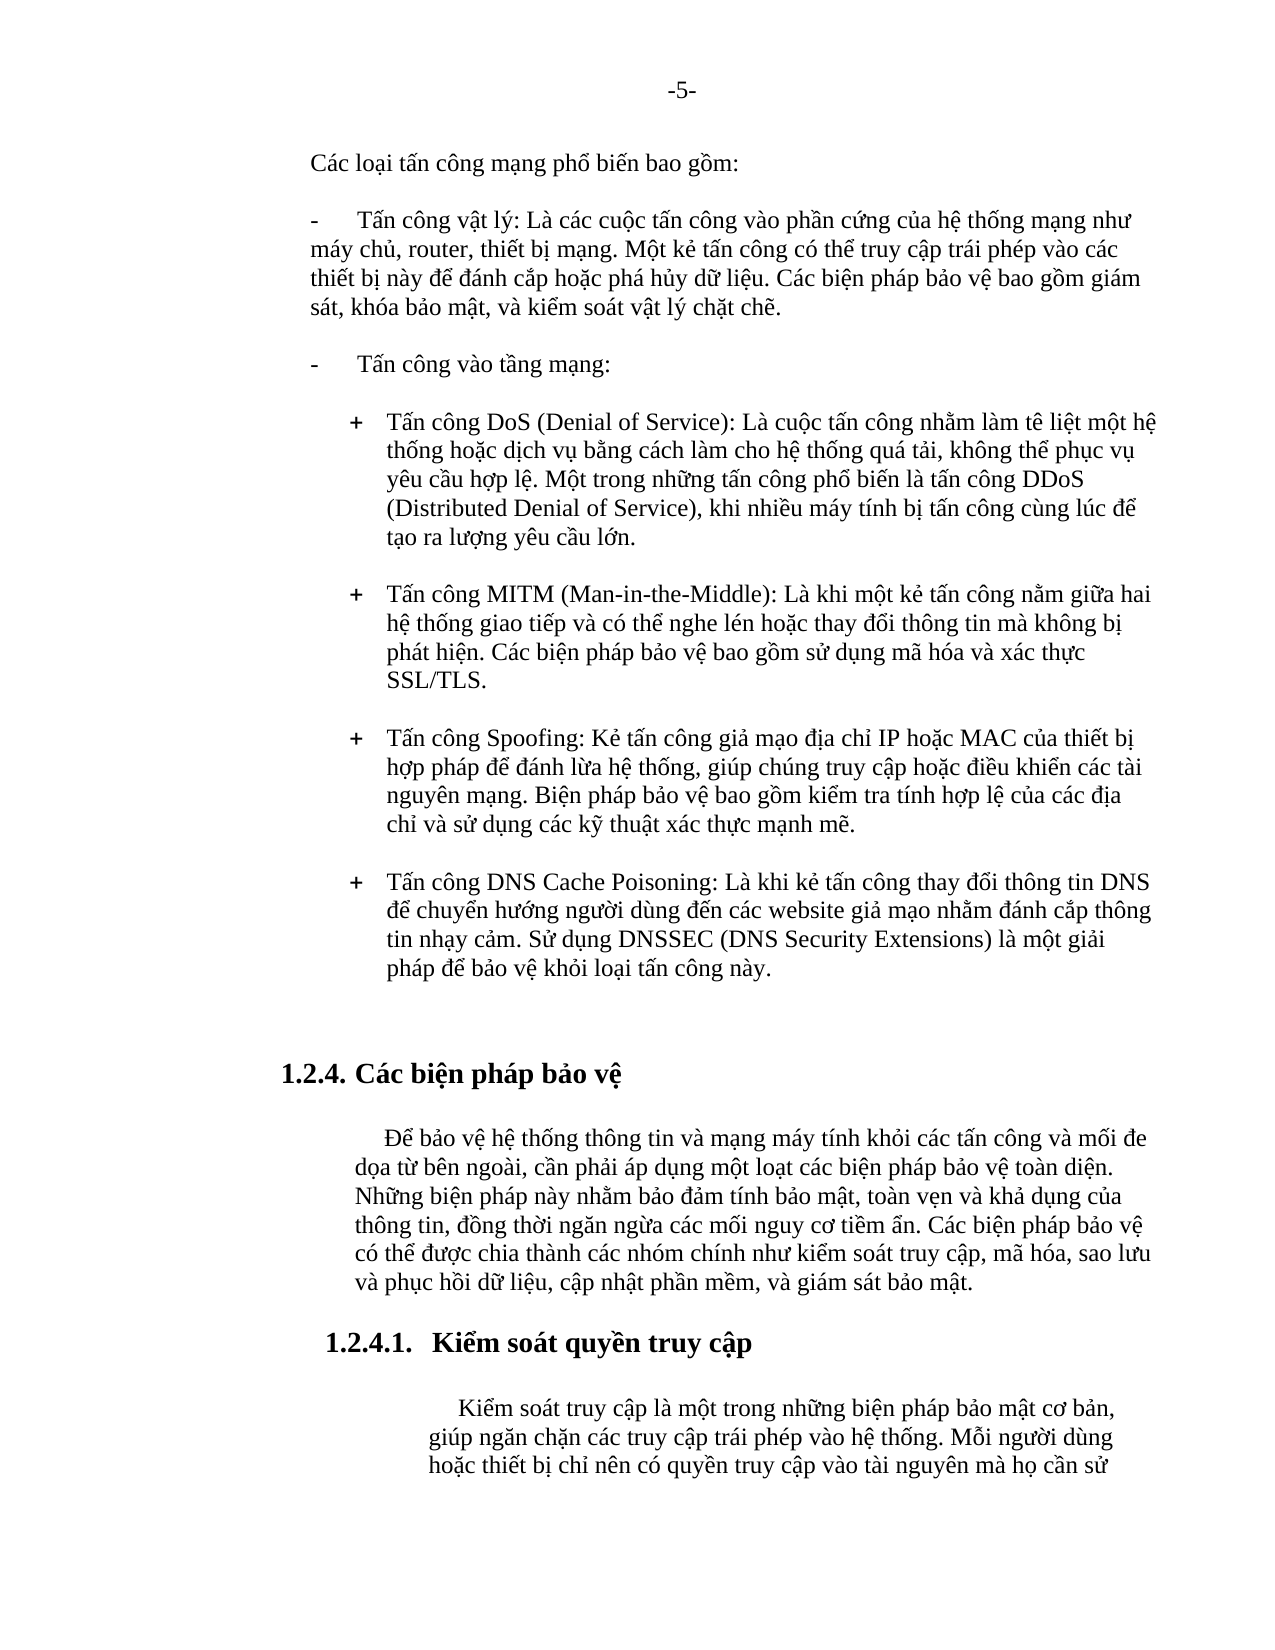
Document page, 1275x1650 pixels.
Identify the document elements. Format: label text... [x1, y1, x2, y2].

list Tấn công vào tầng mạng: [281, 349, 1157, 378]
text Để bảo vệ hệ thống thông tin và mạng máy tính khỏi các tấn công và mối đe dọa từ bên ngoài, cần phải áp dụng một loạt các biện pháp bảo vệ toàn diện. Những biện pháp này nhằm bảo đảm tính bảo mật, toàn vẹn và khả dụng của thông tin, đồng thời ngăn ngừa các mối nguy cơ tiềm ẩn. Các biện pháp bảo vệ có thể được chia thành các nhóm chính như kiểm soát truy cập, mã hóa, sao lưu và phục hồi dữ liệu, cập nhật phần mềm, và giám sát bảo mật. [354, 1123, 1157, 1296]
list Tấn công vật lý: Là các cuộc tấn công vào phần cứng của hệ thống mạng như máy chủ, router, thiết bị mạng. Một kẻ tấn công có thể truy cập trái phép vào các thiết bị này để đánh cắp hoặc phá hủy dữ liệu. Các biện pháp bảo vệ bao gồm giám sát, khóa bảo mật, và kiểm soát vật lý chặt chẽ. [310, 206, 1157, 321]
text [428, 1393, 1157, 1479]
list Kiểm soát quyền truy cập [325, 1325, 1157, 1359]
list Tấn công Spoofing: Kẻ tấn công giả mạo địa chỉ IP hoặc MAC của thiết bị hợp pháp để đánh lừa hệ thống, giúp chúng truy cập hoặc điều khiển các tài nguyên mạng. Biện pháp bảo vệ bao gồm kiểm tra tính hợp lệ của các địa chỉ và sử dụng các kỹ thuật xác thực mạnh mẽ. [349, 723, 1157, 838]
text Các loại tấn công mạng phổ biến bao gồm: [281, 148, 1157, 176]
list Tấn công DoS (Denial of Service): Là cuộc tấn công nhằm làm tê liệt một hệ thống hoặc dịch vụ bằng cách làm cho hệ thống quá tải, không thể phục vụ yêu cầu hợp lệ. Một trong những tấn công phổ biến là tấn công DDoS (Distributed Denial of Service), khi nhiều máy tính bị tấn công cùng lúc để tạo ra lượng yêu cầu lớn. [349, 407, 1157, 551]
list Tấn công MITM (Man-in-the-Middle): Là khi một kẻ tấn công nằm giữa hai hệ thống giao tiếp và có thể nghe lén hoặc thay đổi thông tin mà không bị phát hiện. Các biện pháp bảo vệ bao gồm sử dụng mã hóa và xác thực SSL/TLS. [349, 579, 1157, 694]
list Các biện pháp bảo vệ [281, 1056, 1157, 1089]
list Tấn công DNS Cache Poisoning: Là khi kẻ tấn công thay đổi thông tin DNS để chuyển hướng người dùng đến các website giả mạo nhằm đánh cắp thông tin nhạy cảm. Sử dụng DNSSEC (DNS Security Extensions) là một giải pháp để bảo vệ khỏi loại tấn công này. [349, 867, 1157, 982]
